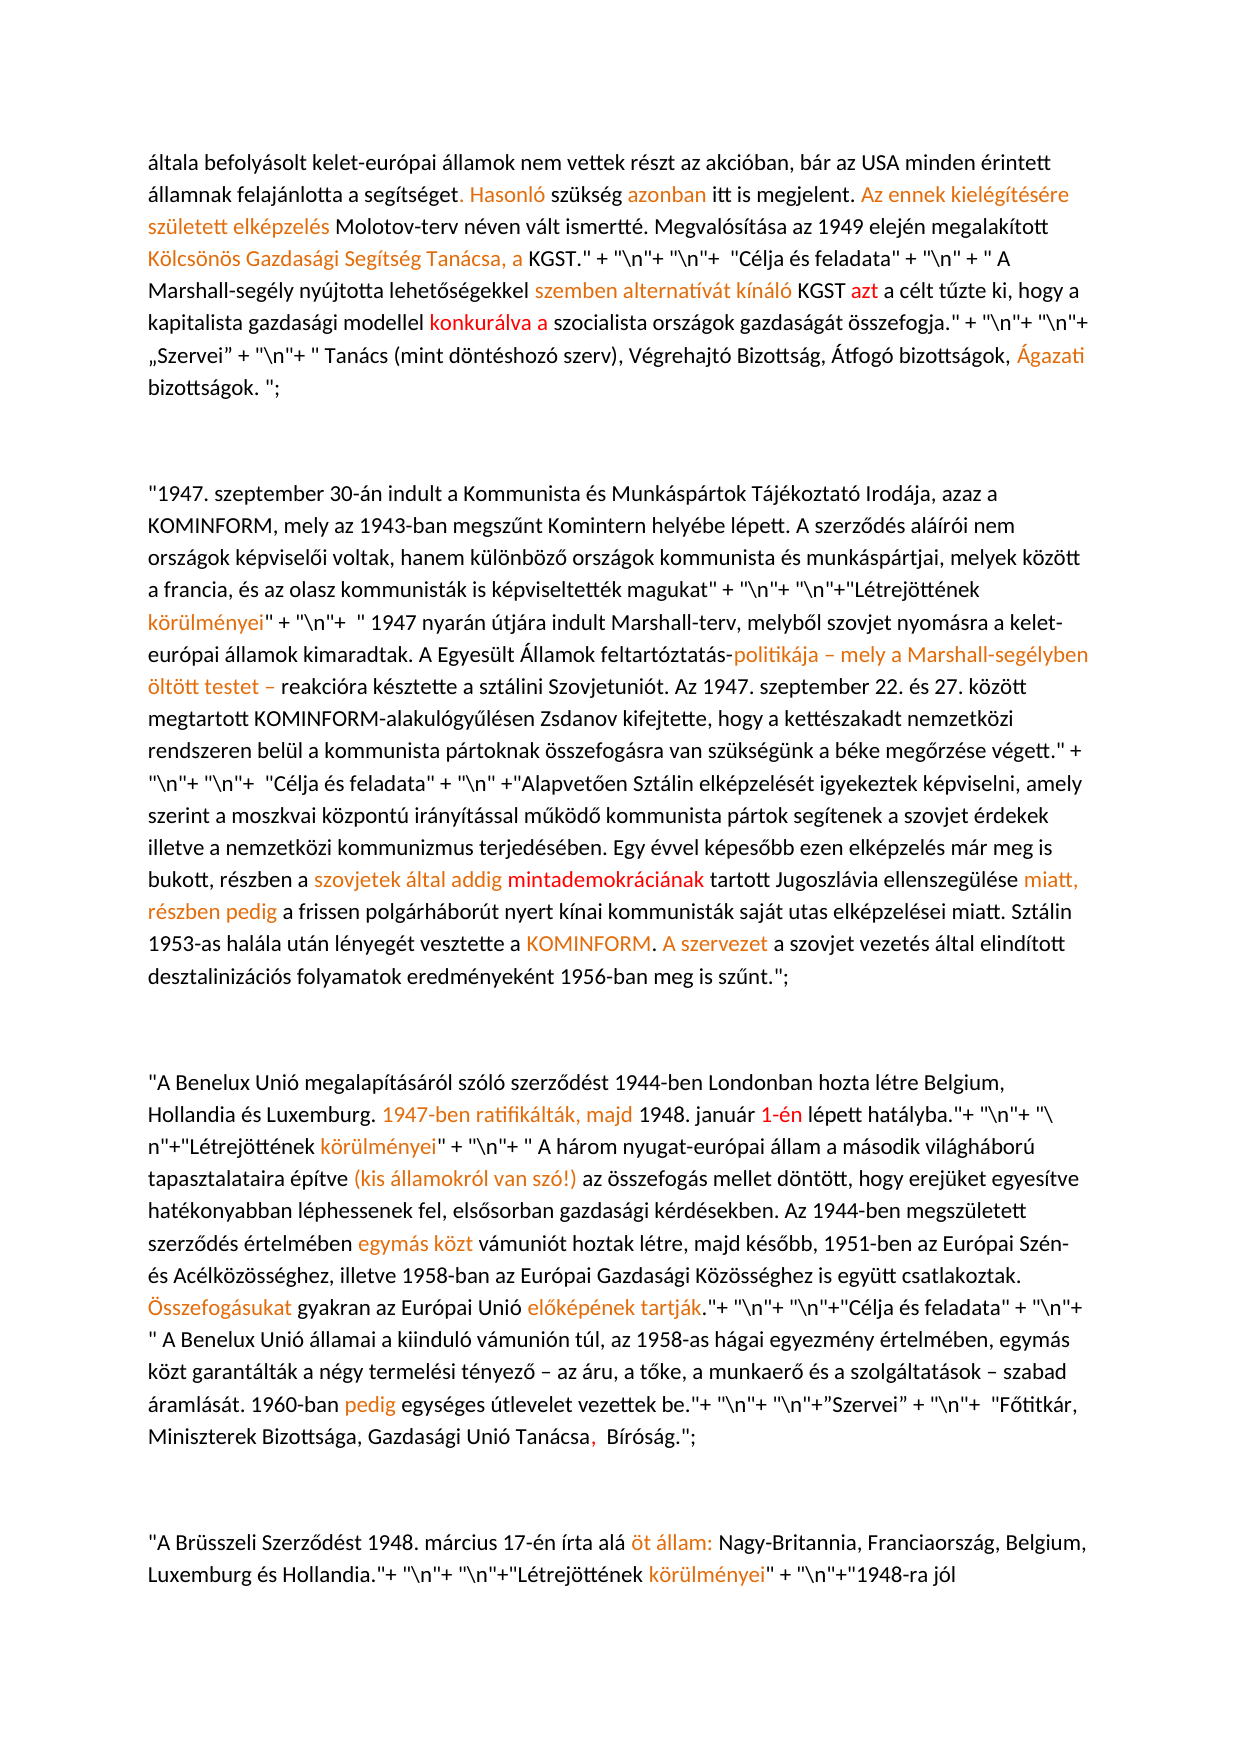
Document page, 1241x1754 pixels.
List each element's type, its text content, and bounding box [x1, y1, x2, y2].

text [148, 148, 1093, 401]
text "1947. szeptember 30-án indult a Kommunista és Munkáspártok Tájékoztató Irodája, azaz a KOMINFORM, mely az 1943-ban megszűnt Komintern helyébe lépett. A szerződés aláírói nem országok képviselői voltak, hanem különböző országok kommunista és munkáspártjai, melyek között a francia, és az olasz kommunisták is képviseltették magukat" + "\n"+ "\n"+"Létrejöttének körülményei" + "\n"+ " 1947 nyarán útjára indult Marshall-terv, melyből szovjet nyomásra a kelet-európai államok kimaradtak. A Egyesült Államok feltartóztatás-politikája – mely a Marshall-segélyben öltött testet – reakcióra késztette a sztálini Szovjetuniót. Az 1947. szeptember 22. és 27. között megtartott KOMINFORM-alakulógyűlésen Zsdanov kifejtette, hogy a kettészakadt nemzetközi rendszeren belül a kommunista pártoknak összefogásra van szükségünk a béke megőrzése végett." + "\n"+ "\n"+ "Célja és feladata" + "\n" +"Alapvetően Sztálin elképzelését igyekeztek képviselni, amely szerint a moszkvai központú irányítással működő kommunista pártok segítenek a szovjet érdekek illetve a nemzetközi kommunizmus terjedésében. Egy évvel képesőbb ezen elképzelés már meg is bukott, részben a szovjetek által addig mintademokráciának tartott Jugoszlávia ellenszegülése miatt, részben pedig a frissen polgárháborút nyert kínai kommunisták saját utas elképzelései miatt. Sztálin 1953-as halála után lényegét vesztette a KOMINFORM. A szervezet a szovjet vezetés által elindított desztalinizációs folyamatok eredményeként 1956-ban meg is szűnt."; [148, 479, 1093, 990]
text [148, 1528, 1093, 1588]
text "A Benelux Unió megalapításáról szóló szerződést 1944-ben Londonban hozta létre Belgium, Hollandia és Luxemburg. 1947-ben ratifikálták, majd 1948. január 1-én lépett hatályba."+ "\n"+ "\n"+"Létrejöttének körülményei" + "\n"+ " A három nyugat-európai állam a második világháború tapasztalataira építve (kis államokról van szó!) az összefogás mellet döntött, hogy erejüket egyesítve hatékonyabban léphessenek fel, elsősorban gazdasági kérdésekben. Az 1944-ben megszületett szerződés értelmében egymás közt vámuniót hoztak létre, majd később, 1951-ben az Európai Szén- és Acélközösséghez, illetve 1958-ban az Európai Gazdasági Közösséghez is együtt csatlakoztak. Összefogásukat gyakran az Európai Unió előképének tartják."+ "\n"+ "\n"+"Célja és feladata" + "\n"+ " A Benelux Unió államai a kiinduló vámunión túl, az 1958-as hágai egyezmény értelmében, egymás közt garantálták a négy termelési tényező – az áru, a tőke, a munkaerő és a szolgáltatások – szabad áramlását. 1960-ban pedig egységes útlevelet vezettek be."+ "\n"+ "\n"+”Szervei” + "\n"+ "Főtitkár, Miniszterek Bizottsága, Gazdasági Unió Tanácsa, Bíróság."; [148, 1068, 1093, 1450]
